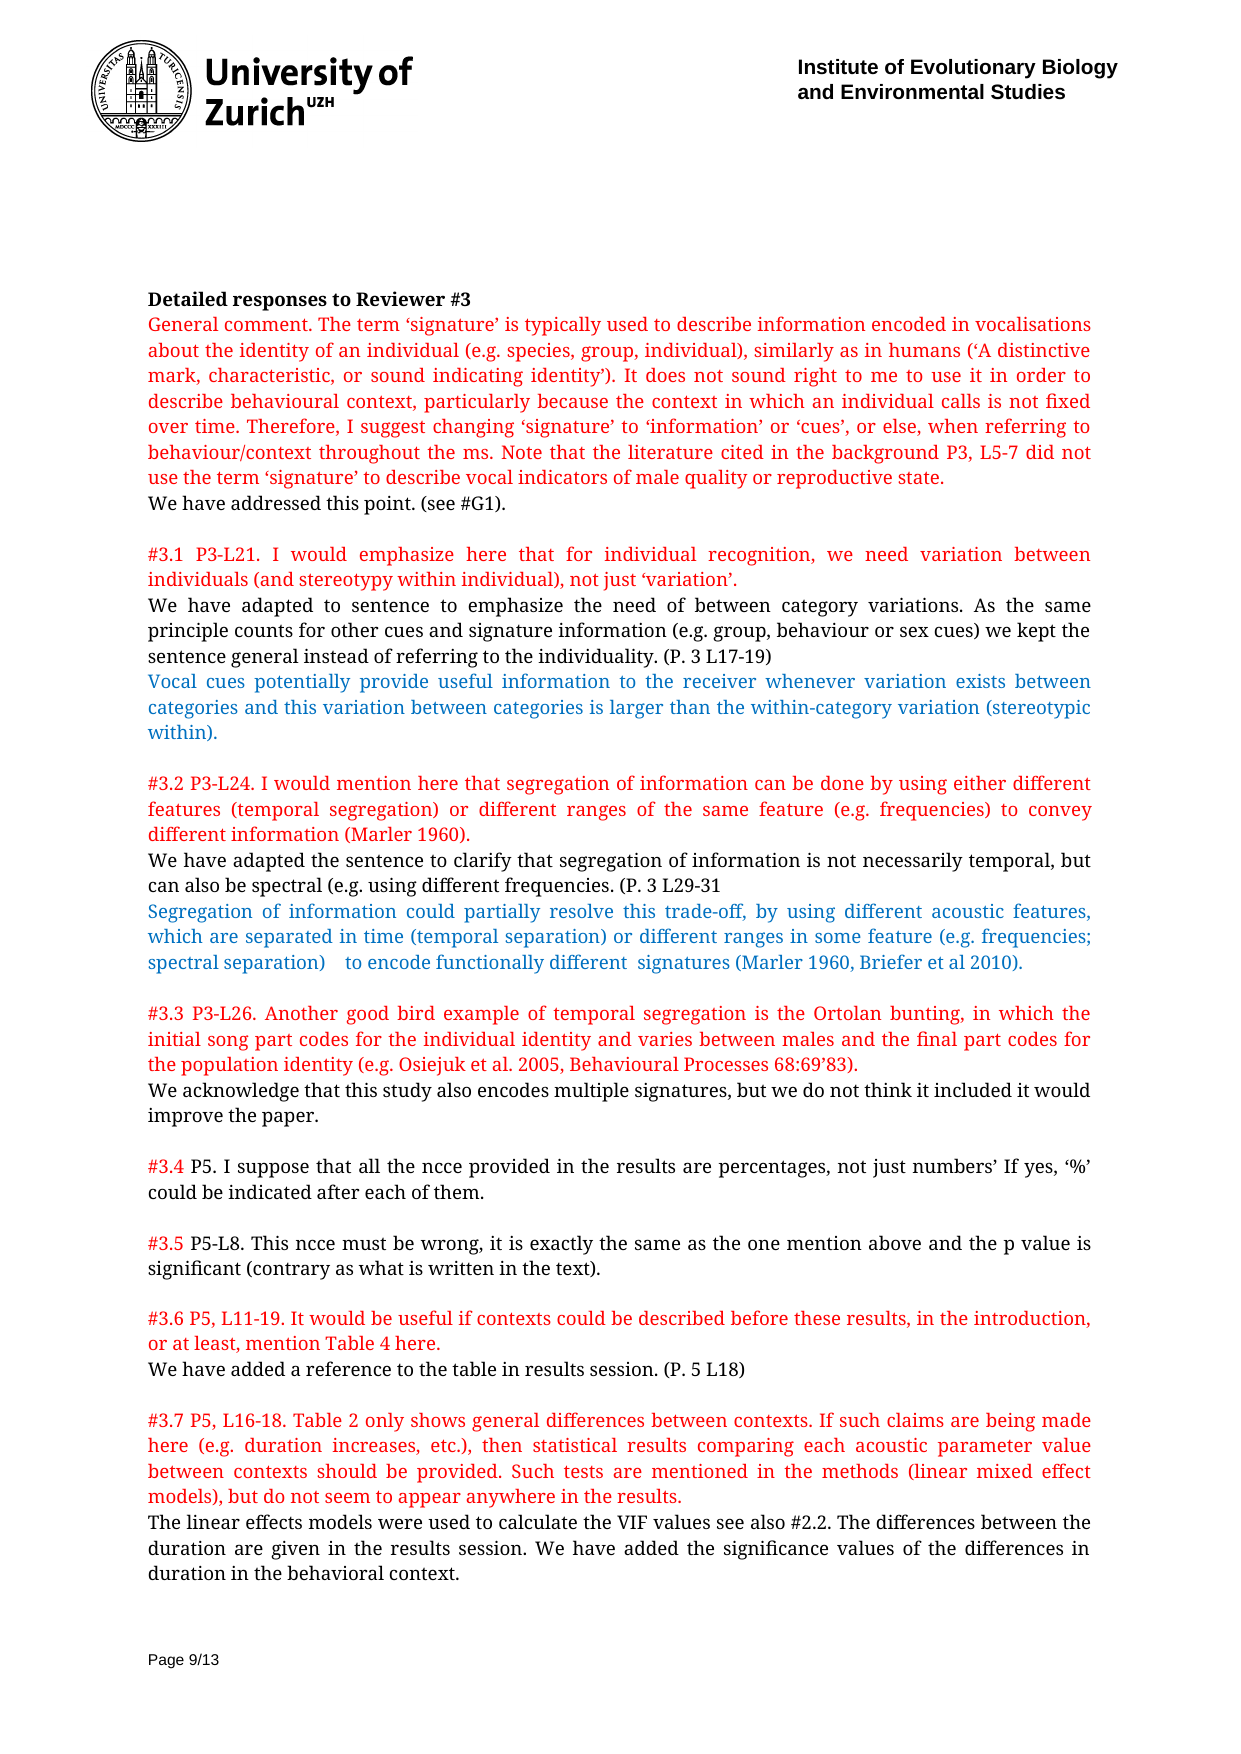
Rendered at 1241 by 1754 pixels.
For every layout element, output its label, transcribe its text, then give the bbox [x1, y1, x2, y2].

text General comment. The term ‘signature’ is typically used to describe information encoded in vocalisations about the identity of an individual (e.g. species, group, individual), similarly as in humans (‘A distinctive mark, characteristic, or sound indicating identity’). It does not sound right to me to use it in order to describe behavioural context, particularly because the context in which an individual calls is not fixed over time. Therefore, I suggest changing ‘signature’ to ‘information’ or ‘cues’, or else, when referring to behaviour/context throughout the ms. Note that the literature cited in the background P3, L5-7 did not use the term ‘signature’ to describe vocal indicators of male quality or reproductive state. [148, 311, 1092, 490]
text We have adapted the sentence to clarify that segregation of information is not necessarily temporal, but can also be spectral (e.g. using different frequencies. (P. 3 L29-31 [148, 847, 1092, 898]
text #3.1 P3-L21. I would emphasize here that for individual recognition, we need variation between individuals (and stereotypy within individual), not just ‘variation’. [148, 541, 1092, 592]
text The linear effects models were used to calculate the VIF values see also #2.2. The differences between the duration are given in the results session. We have added the significance values of the differences in duration in the behavioral context. [148, 1509, 1092, 1586]
text We have adapted to sentence to emphasize the need of between category variations. As the same principle counts for other cues and signature information (e.g. group, behaviour or sex cues) we kept the sentence general instead of referring to the individuality. (P. 3 L17-19) [148, 592, 1092, 669]
text We acknowledge that this study also encodes multiple signatures, but we do not think it included it would improve the paper. [148, 1077, 1092, 1128]
text #3.6 P5, L11-19. It would be useful if contexts could be described before these results, in the introduction, or at least, mention Table 4 here. [148, 1305, 1092, 1356]
text #3.4 P5. I suppose that all the ncce provided in the results are percentages, not just numbers’ If yes, ‘%’ could be indicated after each of them. [148, 1153, 1092, 1204]
picture [85, 35, 419, 148]
text #3.3 P3-L26. Another good bird example of temporal segregation is the Ortolan bunting, in which the initial song part codes for the individual identity and varies between males and the final part codes for the population identity (e.g. Osiejuk et al. 2005, Behavioural Processes 68:69’83). [148, 1000, 1092, 1077]
text #3.7 P5, L16-18. Table 2 only shows general differences between contexts. If such claims are being made here (e.g. duration increases, etc.), then statistical results comparing each acoustic parameter value between contexts should be provided. Such tests are mentioned in the methods (linear mixed effect models), but do not seem to appear anywhere in the results. [148, 1407, 1092, 1509]
text Vocal cues potentially provide useful information to the receiver whenever variation exists between categories and this variation between categories is larger than the within-category variation (stereotypic within). [148, 669, 1092, 745]
text Segregation of information could partially resolve this trade-off, by using different acoustic features, which are separated in time (temporal separation) or different ranges in some feature (e.g. frequencies; spectral separation) to encode functionally different signatures (Marler 1960, Briefer et al 2010). [148, 898, 1092, 975]
text We have added a reference to the table in results session. (P. 5 L18) [148, 1356, 1092, 1382]
text #3.2 P3-L24. I would mention here that segregation of information can be done by using either different features (temporal segregation) or different ranges of the same feature (e.g. frequencies) to convey different information (Marler 1960). [148, 771, 1092, 847]
text #3.5 P5-L8. This ncce must be wrong, it is exactly the same as the one mention above and the p value is significant (contrary as what is written in the text). [148, 1230, 1092, 1281]
text We have addressed this point. (see #G1). [148, 490, 1092, 516]
text Detailed responses to Reviewer #3 [148, 286, 1092, 311]
